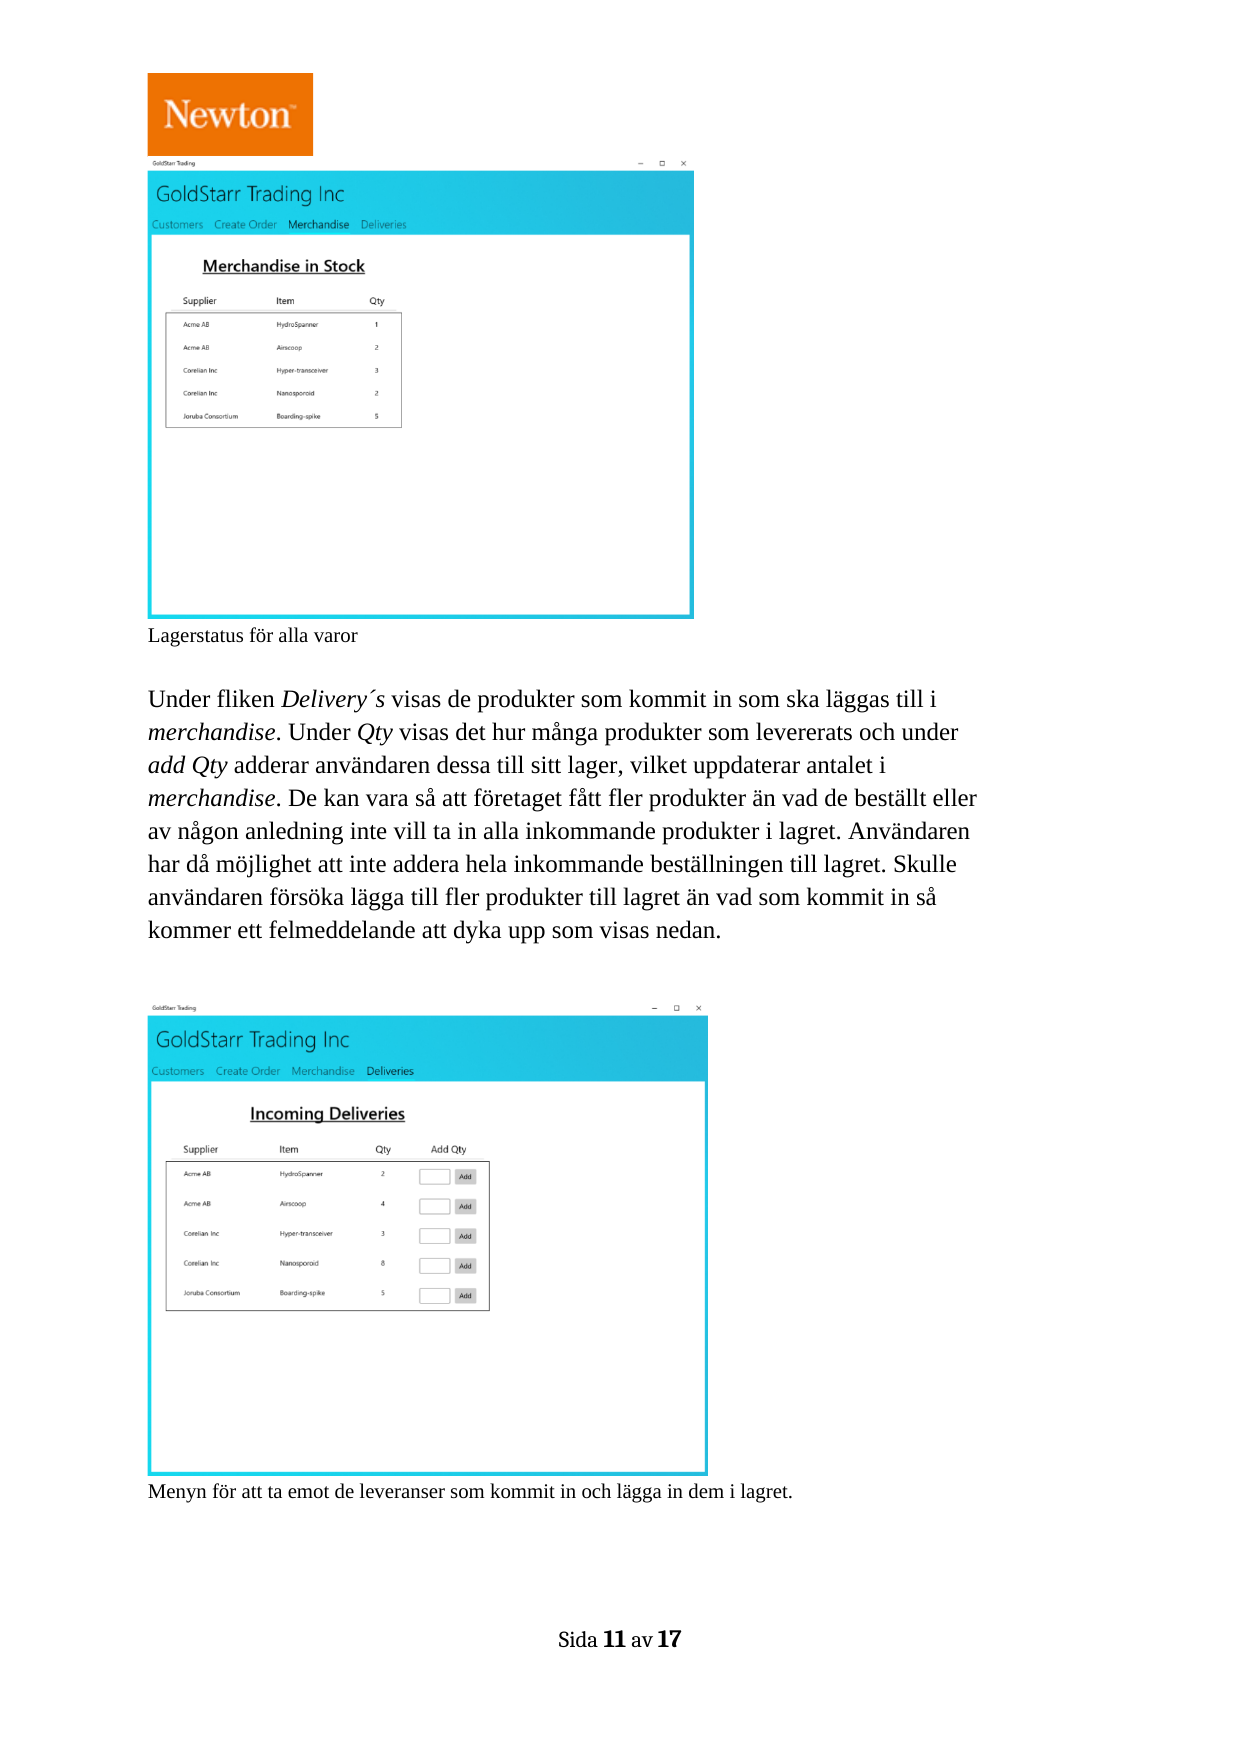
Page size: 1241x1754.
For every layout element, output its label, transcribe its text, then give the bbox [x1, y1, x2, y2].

picture [147, 73, 694, 619]
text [148, 157, 989, 944]
picture [147, 1001, 708, 1476]
